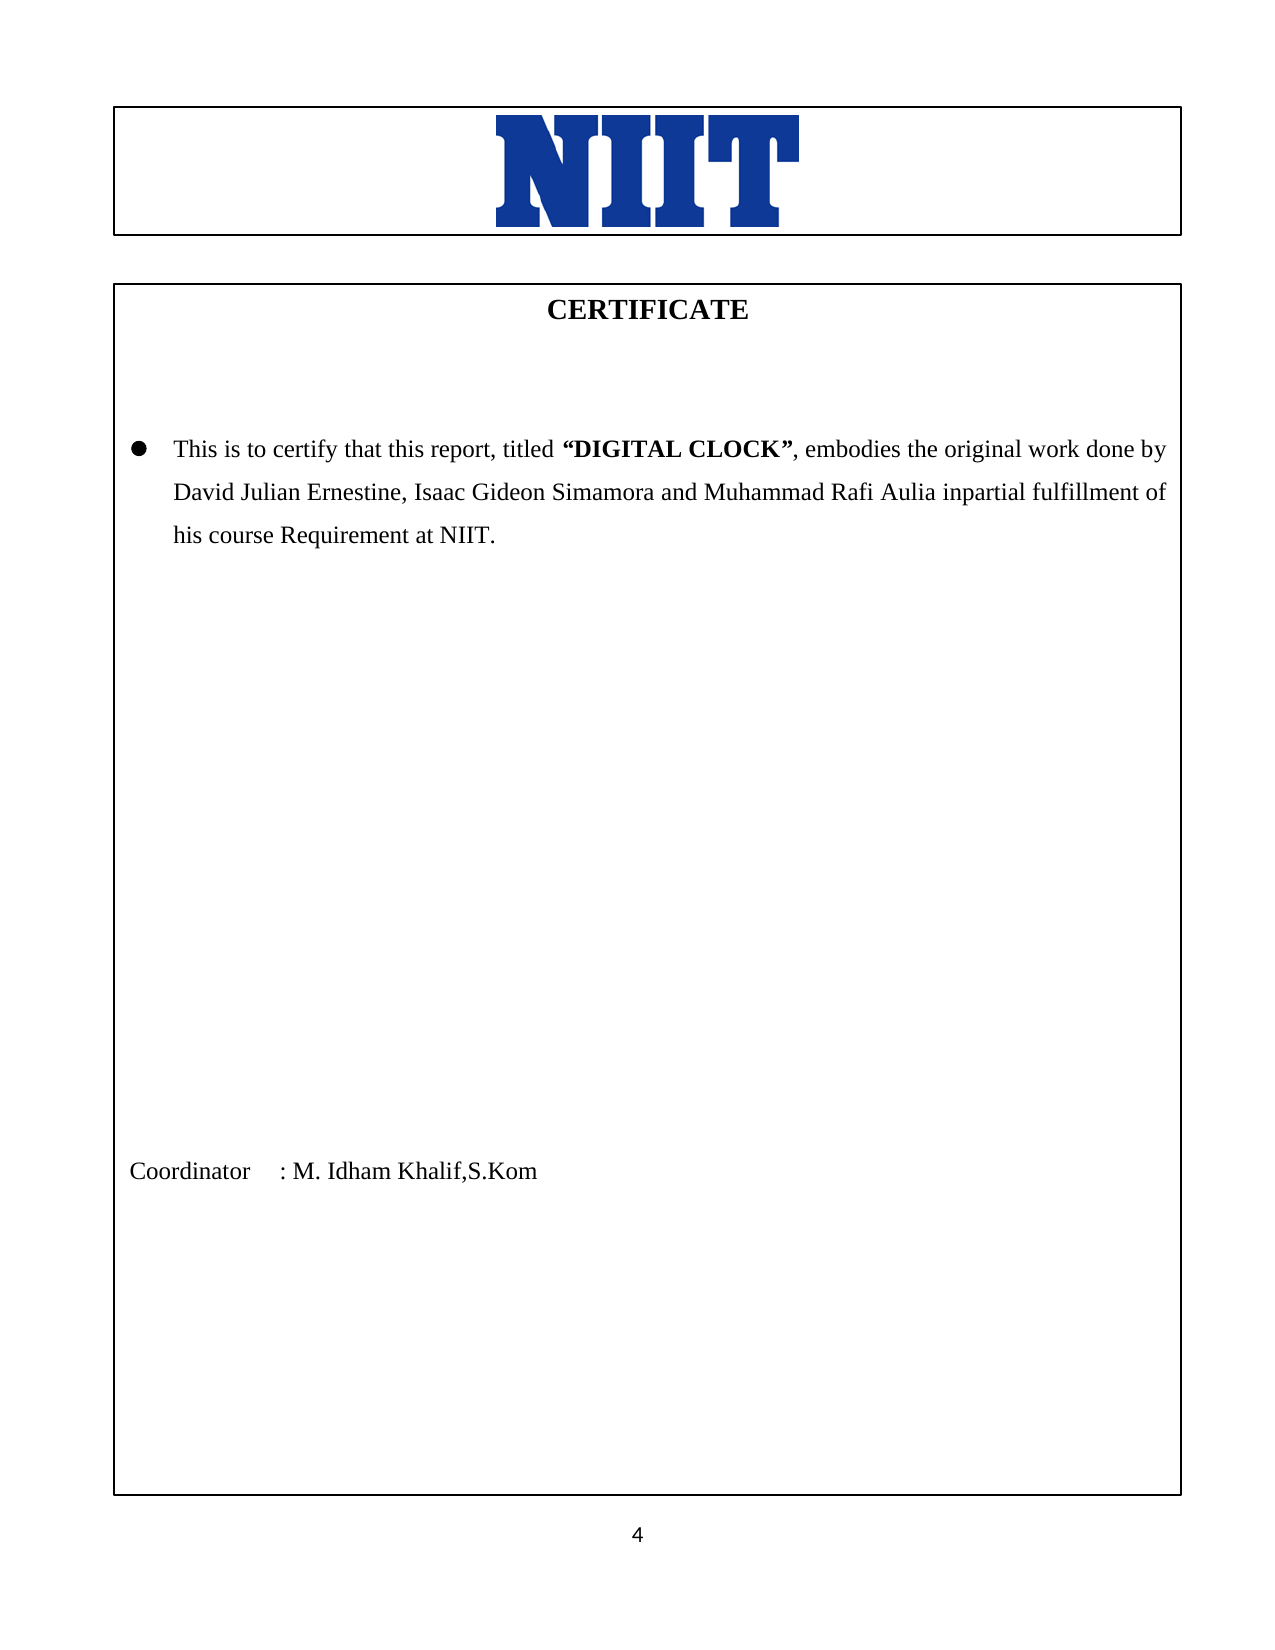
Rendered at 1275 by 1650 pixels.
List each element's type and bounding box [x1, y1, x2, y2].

picture [496, 115, 799, 227]
